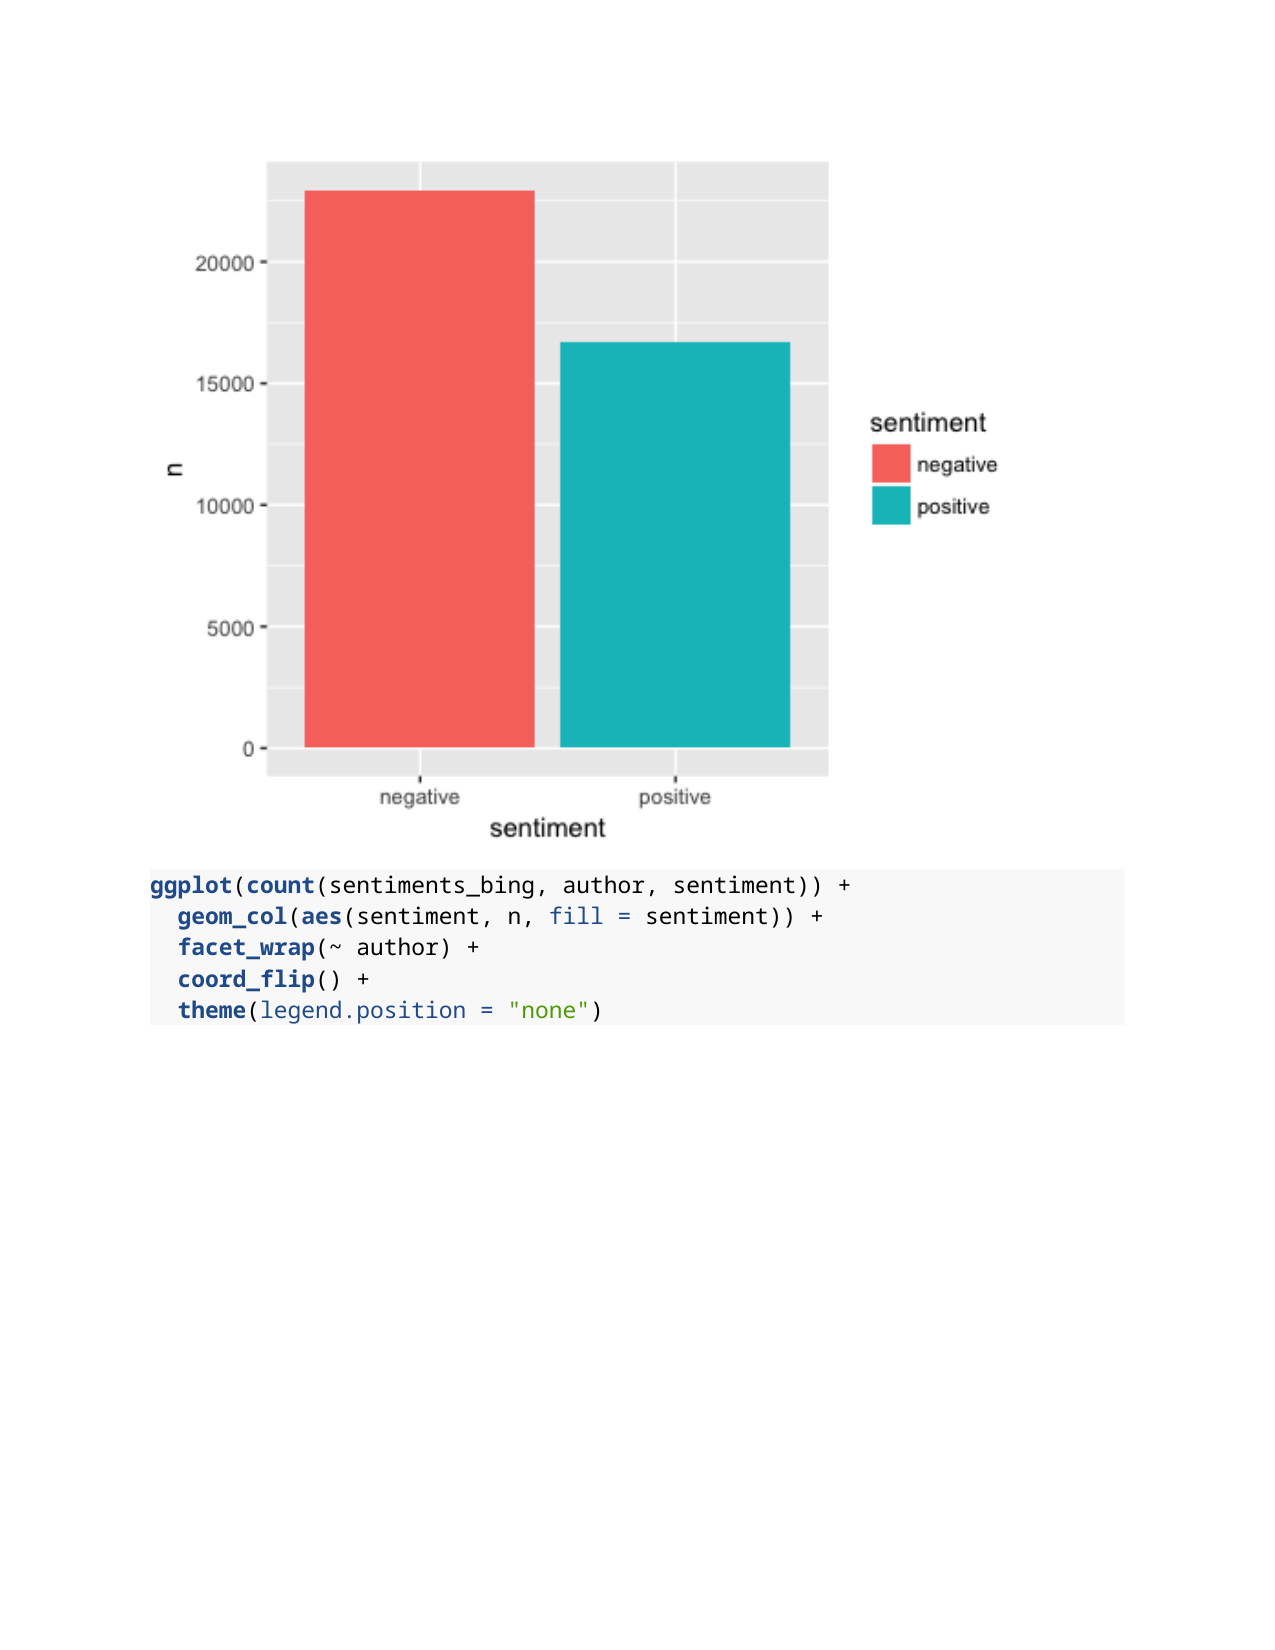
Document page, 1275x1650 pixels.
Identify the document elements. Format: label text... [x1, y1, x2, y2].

picture [150, 150, 1025, 850]
text ggplot(count(sentiments_bing, author, sentiment)) + geom_col(aes(sentiment, n, fill = sentiment)) + facet_wrap(~ author) + coord_flip() + theme(legend.position = "none") [150, 869, 1125, 1025]
